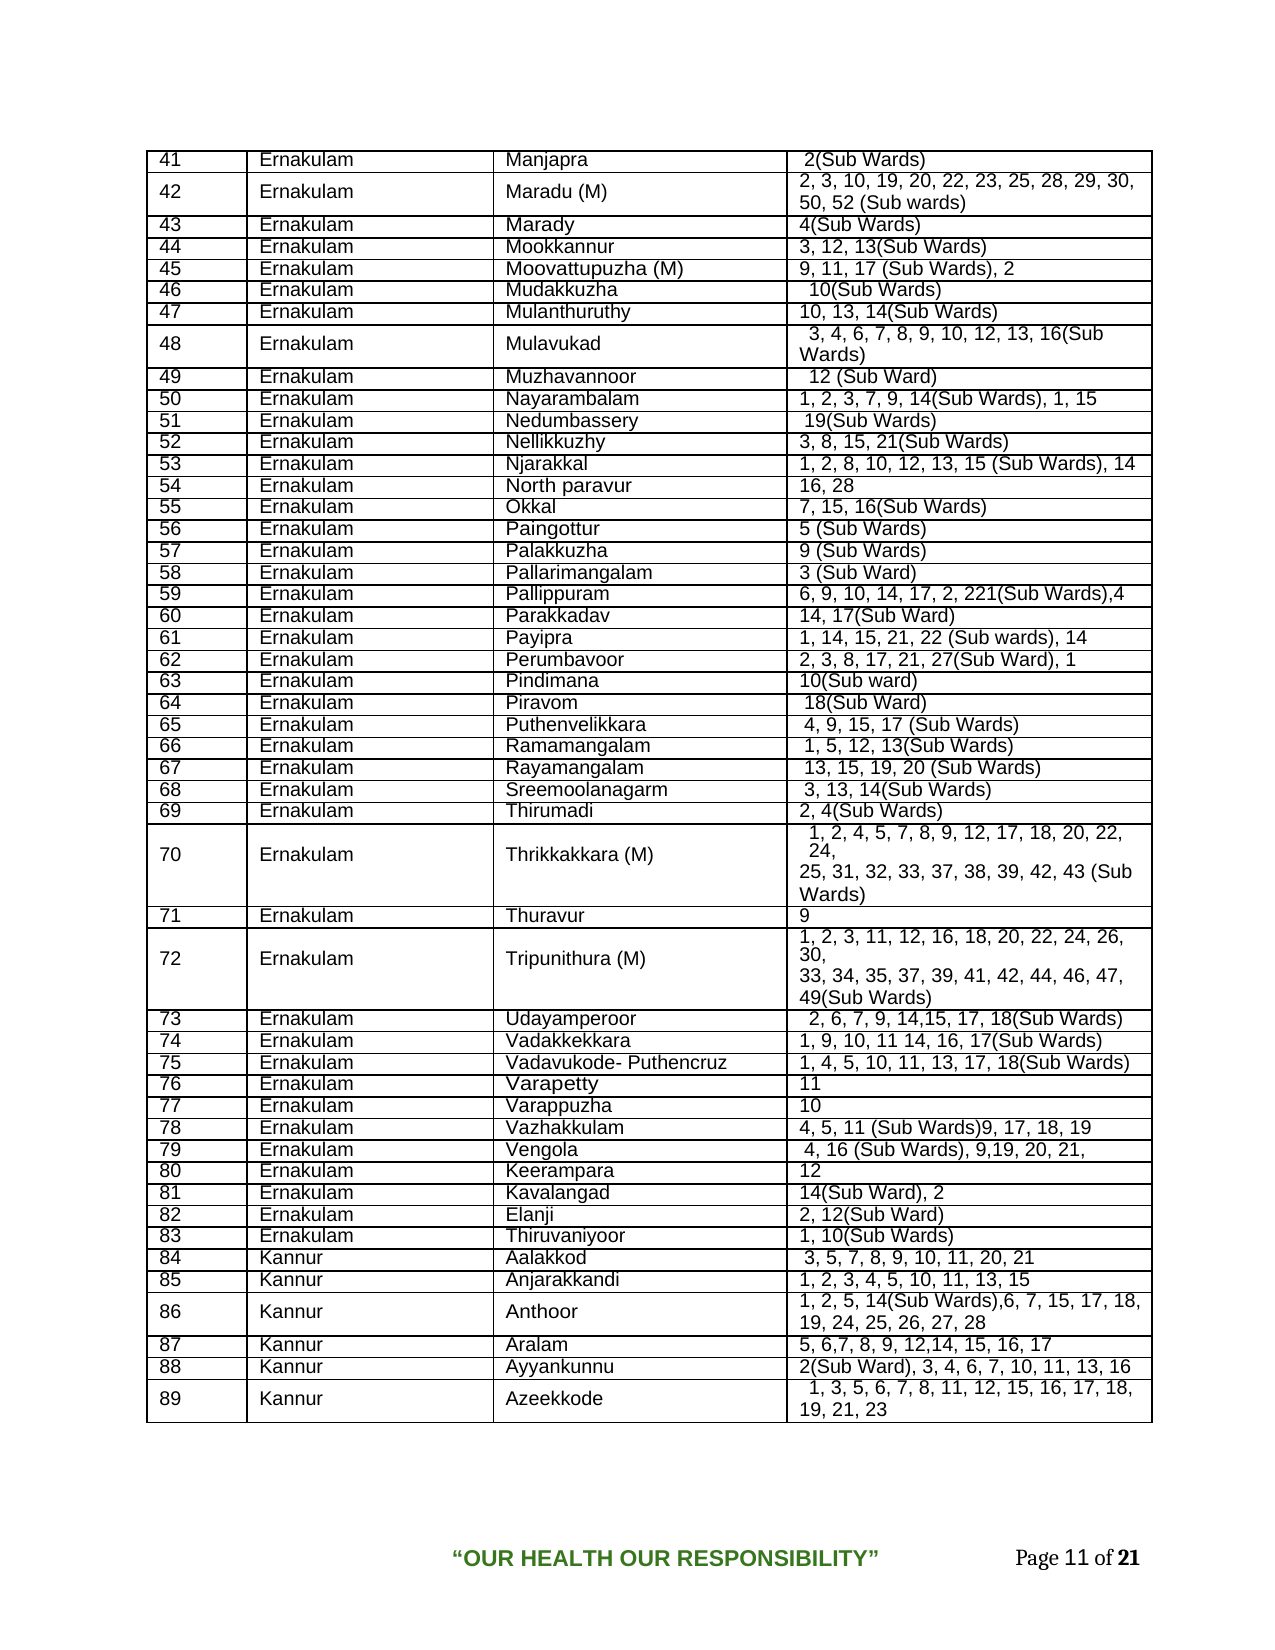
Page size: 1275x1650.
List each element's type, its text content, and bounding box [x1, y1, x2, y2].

table_cell 51 [148, 412, 246, 432]
table_header 41 [148, 152, 246, 172]
table_cell Ernakulam [248, 1141, 493, 1161]
table_cell Ernakulam [248, 738, 493, 758]
table_cell Ernakulam [248, 1163, 493, 1183]
table_cell 58 [148, 564, 246, 584]
table_cell 1, 9, 10, 11 14, 16, 17(Sub Wards) [788, 1032, 1151, 1053]
table_cell Vazhakkulam [494, 1119, 786, 1139]
table_cell Ernakulam [248, 803, 493, 823]
table_cell Ernakulam [248, 434, 493, 454]
table_cell Ernakulam [248, 907, 493, 927]
table_cell Perumbavoor [494, 651, 786, 671]
table_cell 42 [148, 173, 246, 215]
table_cell Muzhavannoor [494, 369, 786, 389]
table_cell Thiruvaniyoor [494, 1228, 786, 1248]
table_cell 74 [148, 1032, 246, 1053]
table_cell Mudakkuzha [494, 282, 786, 302]
table_cell 64 [148, 695, 246, 714]
table_cell Kannur [248, 1358, 493, 1378]
table_cell Kannur [248, 1293, 493, 1335]
table_cell 45 [148, 260, 246, 280]
table_cell 2, 6, 7, 9, 14,15, 17, 18(Sub Wards) [788, 1011, 1151, 1031]
table_cell Ernakulam [248, 304, 493, 324]
table_cell 3 (Sub Ward) [788, 564, 1151, 584]
table_cell Njarakkal [494, 456, 786, 476]
table_cell Ernakulam [248, 543, 493, 563]
table_cell Ernakulam [248, 673, 493, 693]
table_header Ernakulam [248, 152, 493, 172]
table_cell 43 [148, 217, 246, 237]
table_cell 1, 2, 5, 14(Sub Wards),6, 7, 15, 17, 18, 19, 24, 25, 26, 27, 28 [788, 1293, 1151, 1335]
table_cell Ayyankunnu [494, 1358, 786, 1378]
table_cell Ramamangalam [494, 738, 786, 758]
table_cell Ernakulam [248, 1054, 493, 1074]
table_cell 1, 3, 5, 6, 7, 8, 11, 12, 15, 16, 17, 18, 19, 21, 23 [788, 1380, 1151, 1422]
table_cell 44 [148, 239, 246, 259]
table_cell 88 [148, 1358, 246, 1378]
table_cell 82 [148, 1206, 246, 1226]
table_cell 50 [148, 391, 246, 411]
table_cell 57 [148, 543, 246, 563]
table_cell 53 [148, 456, 246, 476]
table_cell Ernakulam [248, 608, 493, 628]
table_cell 1, 10(Sub Wards) [788, 1228, 1151, 1248]
table_cell 72 [148, 929, 246, 1009]
table_cell Ernakulam [248, 391, 493, 411]
table_cell Ernakulam [248, 629, 493, 649]
table_cell 1, 2, 3, 7, 9, 14(Sub Wards), 1, 15 [788, 391, 1151, 411]
table_header 2(Sub Wards) [788, 152, 1151, 172]
table_cell Ernakulam [248, 1206, 493, 1226]
table_cell Ernakulam [248, 781, 493, 801]
table_cell Kannur [248, 1337, 493, 1357]
table_cell Azeekkode [494, 1380, 786, 1422]
table_cell 2, 4(Sub Wards) [788, 803, 1151, 823]
table_cell 78 [148, 1119, 246, 1139]
table_cell 2, 3, 8, 17, 21, 27(Sub Ward), 1 [788, 651, 1151, 671]
table_cell 62 [148, 651, 246, 671]
table_cell Ernakulam [248, 564, 493, 584]
table_cell 3, 13, 14(Sub Wards) [788, 781, 1151, 801]
table_cell 55 [148, 499, 246, 519]
table_cell Ernakulam [248, 716, 493, 736]
table_cell 63 [148, 673, 246, 693]
table_cell 54 [148, 477, 246, 497]
table_cell 71 [148, 907, 246, 927]
table_cell Ernakulam [248, 326, 493, 367]
table_cell 1, 2, 8, 10, 12, 13, 15 (Sub Wards), 14 [788, 456, 1151, 476]
table_cell 61 [148, 629, 246, 649]
table_cell Ernakulam [248, 586, 493, 606]
table_cell 14, 17(Sub Ward) [788, 608, 1151, 628]
table_cell Nayarambalam [494, 391, 786, 411]
table_cell 86 [148, 1293, 246, 1335]
table_cell 68 [148, 781, 246, 801]
table_cell 9 [788, 907, 1151, 927]
table_cell Elanji [494, 1206, 786, 1226]
table_cell 7, 15, 16(Sub Wards) [788, 499, 1151, 519]
table_cell 6, 9, 10, 14, 17, 2, 221(Sub Wards),4 [788, 586, 1151, 606]
table_cell 11 [788, 1076, 1151, 1096]
table_cell 46 [148, 282, 246, 302]
table_cell 12 [788, 1163, 1151, 1183]
table_cell Puthenvelikkara [494, 716, 786, 736]
table_cell 60 [148, 608, 246, 628]
table_cell 4(Sub Wards) [788, 217, 1151, 237]
table_cell 9 (Sub Wards) [788, 543, 1151, 563]
table_cell 3, 4, 6, 7, 8, 9, 10, 12, 13, 16(Sub Wards) [788, 326, 1151, 367]
table_cell Thrikkakkara (M) [494, 825, 786, 906]
table_cell Varapetty [494, 1076, 786, 1096]
table_cell 2(Sub Ward), 3, 4, 6, 7, 10, 11, 13, 16 [788, 1358, 1151, 1378]
table_cell 48 [148, 326, 246, 367]
table_cell Kannur [248, 1380, 493, 1422]
table_cell 18(Sub Ward) [788, 695, 1151, 714]
table_cell Parakkadav [494, 608, 786, 628]
table_cell 10(Sub Wards) [788, 282, 1151, 302]
table_cell Sreemoolanagarm [494, 781, 786, 801]
table_cell 4, 5, 11 (Sub Wards)9, 17, 18, 19 [788, 1119, 1151, 1139]
table_cell Kannur [248, 1250, 493, 1270]
table_cell 49 [148, 369, 246, 389]
table_cell Ernakulam [248, 369, 493, 389]
table_cell Mookkannur [494, 239, 786, 259]
table_header Manjapra [494, 152, 786, 172]
table_cell Ernakulam [248, 477, 493, 497]
table_cell 75 [148, 1054, 246, 1074]
table_cell 65 [148, 716, 246, 736]
table_cell Tripunithura (M) [494, 929, 786, 1009]
table_cell Ernakulam [248, 260, 493, 280]
table_cell 84 [148, 1250, 246, 1270]
table_cell 9, 11, 17 (Sub Wards), 2 [788, 260, 1151, 280]
table_cell 56 [148, 521, 246, 541]
table_cell 47 [148, 304, 246, 324]
table_cell Paingottur [494, 521, 786, 541]
table_cell 2, 12(Sub Ward) [788, 1206, 1151, 1226]
table_cell 66 [148, 738, 246, 758]
table_cell 59 [148, 586, 246, 606]
table_cell Marady [494, 217, 786, 237]
table_cell Palakkuzha [494, 543, 786, 563]
table_cell Ernakulam [248, 1185, 493, 1204]
table_cell Ernakulam [248, 760, 493, 780]
table_cell Ernakulam [248, 825, 493, 906]
table_cell 79 [148, 1141, 246, 1161]
table_cell 1, 2, 4, 5, 7, 8, 9, 12, 17, 18, 20, 22, 24, 25, 31, 32, 33, 37, 38, 39, 42, 43 (Sub Wards) [788, 825, 1151, 906]
table_cell 76 [148, 1076, 246, 1096]
table_cell Mulavukad [494, 326, 786, 367]
table_cell Nedumbassery [494, 412, 786, 432]
table_cell 83 [148, 1228, 246, 1248]
table_cell 85 [148, 1272, 246, 1292]
table_cell Kannur [248, 1272, 493, 1292]
table_cell 70 [148, 825, 246, 906]
table_cell Ernakulam [248, 1011, 493, 1031]
table_cell 73 [148, 1011, 246, 1031]
table_cell Maradu (M) [494, 173, 786, 215]
table_cell 80 [148, 1163, 246, 1183]
table_cell 3, 12, 13(Sub Wards) [788, 239, 1151, 259]
table_cell Pallarimangalam [494, 564, 786, 584]
table_cell Vadavukode- Puthencruz [494, 1054, 786, 1074]
table_cell Anthoor [494, 1293, 786, 1335]
table_cell Keerampara [494, 1163, 786, 1183]
table_cell 1, 14, 15, 21, 22 (Sub wards), 14 [788, 629, 1151, 649]
table_cell Payipra [494, 629, 786, 649]
table_cell Varappuzha [494, 1098, 786, 1118]
table_cell Piravom [494, 695, 786, 714]
table_cell 14(Sub Ward), 2 [788, 1185, 1151, 1204]
table_cell 77 [148, 1098, 246, 1118]
table_cell Mulanthuruthy [494, 304, 786, 324]
table_cell 52 [148, 434, 246, 454]
table_cell 1, 5, 12, 13(Sub Wards) [788, 738, 1151, 758]
table_cell Ernakulam [248, 695, 493, 714]
table_cell Ernakulam [248, 456, 493, 476]
table_cell 1, 4, 5, 10, 11, 13, 17, 18(Sub Wards) [788, 1054, 1151, 1074]
table_cell Ernakulam [248, 1228, 493, 1248]
table_cell 69 [148, 803, 246, 823]
table_cell 4, 16 (Sub Wards), 9,19, 20, 21, [788, 1141, 1151, 1161]
table_cell 89 [148, 1380, 246, 1422]
table_cell Ernakulam [248, 217, 493, 237]
table_cell Ernakulam [248, 239, 493, 259]
table_cell Rayamangalam [494, 760, 786, 780]
table_cell Aralam [494, 1337, 786, 1357]
table_cell Aalakkod [494, 1250, 786, 1270]
table_cell 10(Sub ward) [788, 673, 1151, 693]
table_cell Ernakulam [248, 282, 493, 302]
table_cell Kavalangad [494, 1185, 786, 1204]
table_cell 3, 8, 15, 21(Sub Wards) [788, 434, 1151, 454]
table_cell Ernakulam [248, 412, 493, 432]
table_cell Vengola [494, 1141, 786, 1161]
table_cell 5, 6,7, 8, 9, 12,14, 15, 16, 17 [788, 1337, 1151, 1357]
table_cell 2, 3, 10, 19, 20, 22, 23, 25, 28, 29, 30, 50, 52 (Sub wards) [788, 173, 1151, 215]
table_cell 16, 28 [788, 477, 1151, 497]
table_cell Ernakulam [248, 651, 493, 671]
table_cell 1, 2, 3, 4, 5, 10, 11, 13, 15 [788, 1272, 1151, 1292]
table_cell 81 [148, 1185, 246, 1204]
table_cell Ernakulam [248, 1098, 493, 1118]
table_cell 67 [148, 760, 246, 780]
table_cell Udayamperoor [494, 1011, 786, 1031]
table_cell Ernakulam [248, 1119, 493, 1139]
table_cell Anjarakkandi [494, 1272, 786, 1292]
table_cell Ernakulam [248, 1032, 493, 1053]
table_cell Ernakulam [248, 173, 493, 215]
table_cell 19(Sub Wards) [788, 412, 1151, 432]
table_cell Pallippuram [494, 586, 786, 606]
table_cell Ernakulam [248, 521, 493, 541]
table_cell Moovattupuzha (M) [494, 260, 786, 280]
table_cell 1, 2, 3, 11, 12, 16, 18, 20, 22, 24, 26, 30, 33, 34, 35, 37, 39, 41, 42, 44, 46, 47, 49(Sub Wards) [788, 929, 1151, 1009]
table_cell 10, 13, 14(Sub Wards) [788, 304, 1151, 324]
table_cell 13, 15, 19, 20 (Sub Wards) [788, 760, 1151, 780]
table_cell Thirumadi [494, 803, 786, 823]
table_cell 3, 5, 7, 8, 9, 10, 11, 20, 21 [788, 1250, 1151, 1270]
table_cell 5 (Sub Wards) [788, 521, 1151, 541]
table_cell Ernakulam [248, 499, 493, 519]
table_cell Thuravur [494, 907, 786, 927]
table_cell 4, 9, 15, 17 (Sub Wards) [788, 716, 1151, 736]
table_cell Ernakulam [248, 1076, 493, 1096]
table_cell Ernakulam [248, 929, 493, 1009]
table_cell North paravur [494, 477, 786, 497]
table_cell 12 (Sub Ward) [788, 369, 1151, 389]
table_cell Nellikkuzhy [494, 434, 786, 454]
table_cell Okkal [494, 499, 786, 519]
table_cell 10 [788, 1098, 1151, 1118]
table_cell Vadakkekkara [494, 1032, 786, 1053]
table_cell 87 [148, 1337, 246, 1357]
table_cell Pindimana [494, 673, 786, 693]
